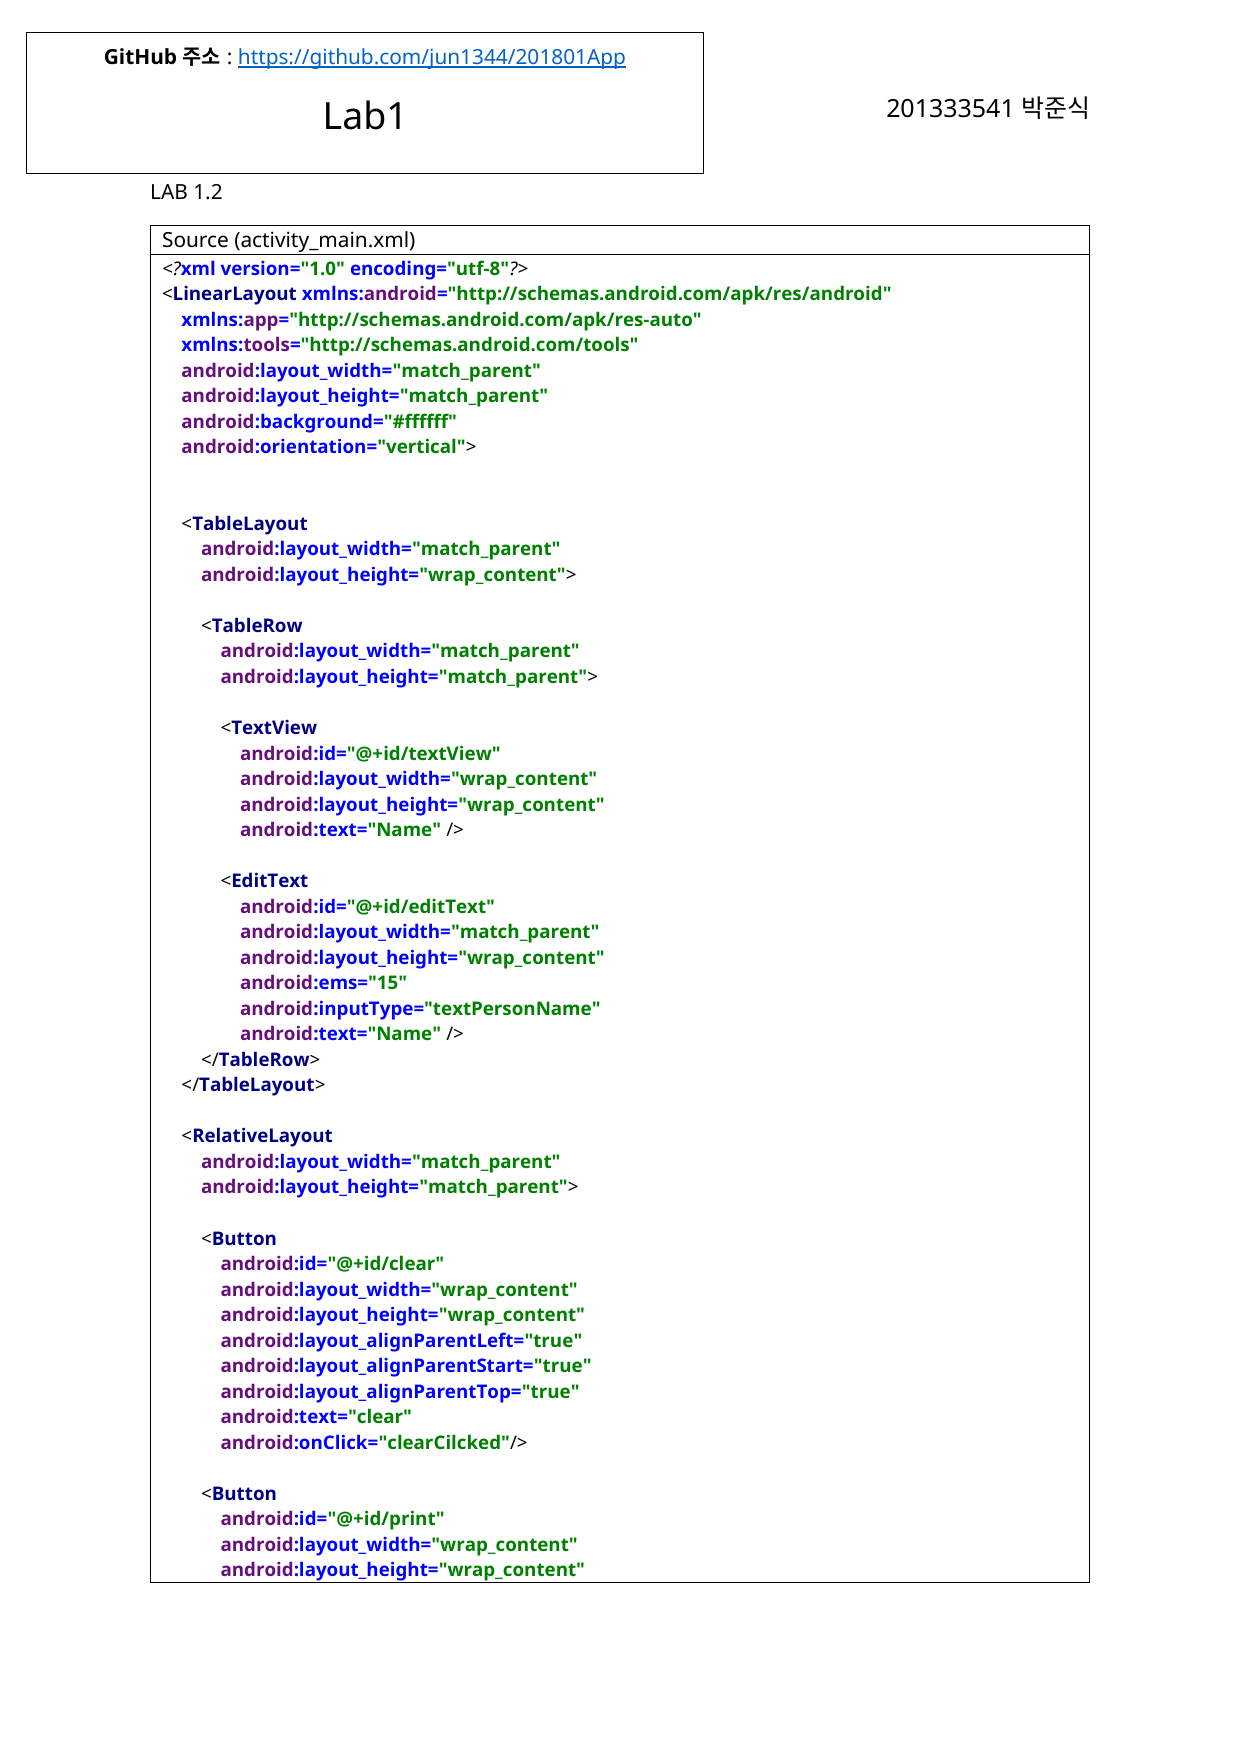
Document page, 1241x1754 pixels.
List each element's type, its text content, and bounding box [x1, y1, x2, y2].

text LAB 1.2 [150, 177, 1090, 206]
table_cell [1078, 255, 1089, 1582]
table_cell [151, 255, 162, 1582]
table_header Source (activity_main.xml) [151, 226, 1089, 254]
